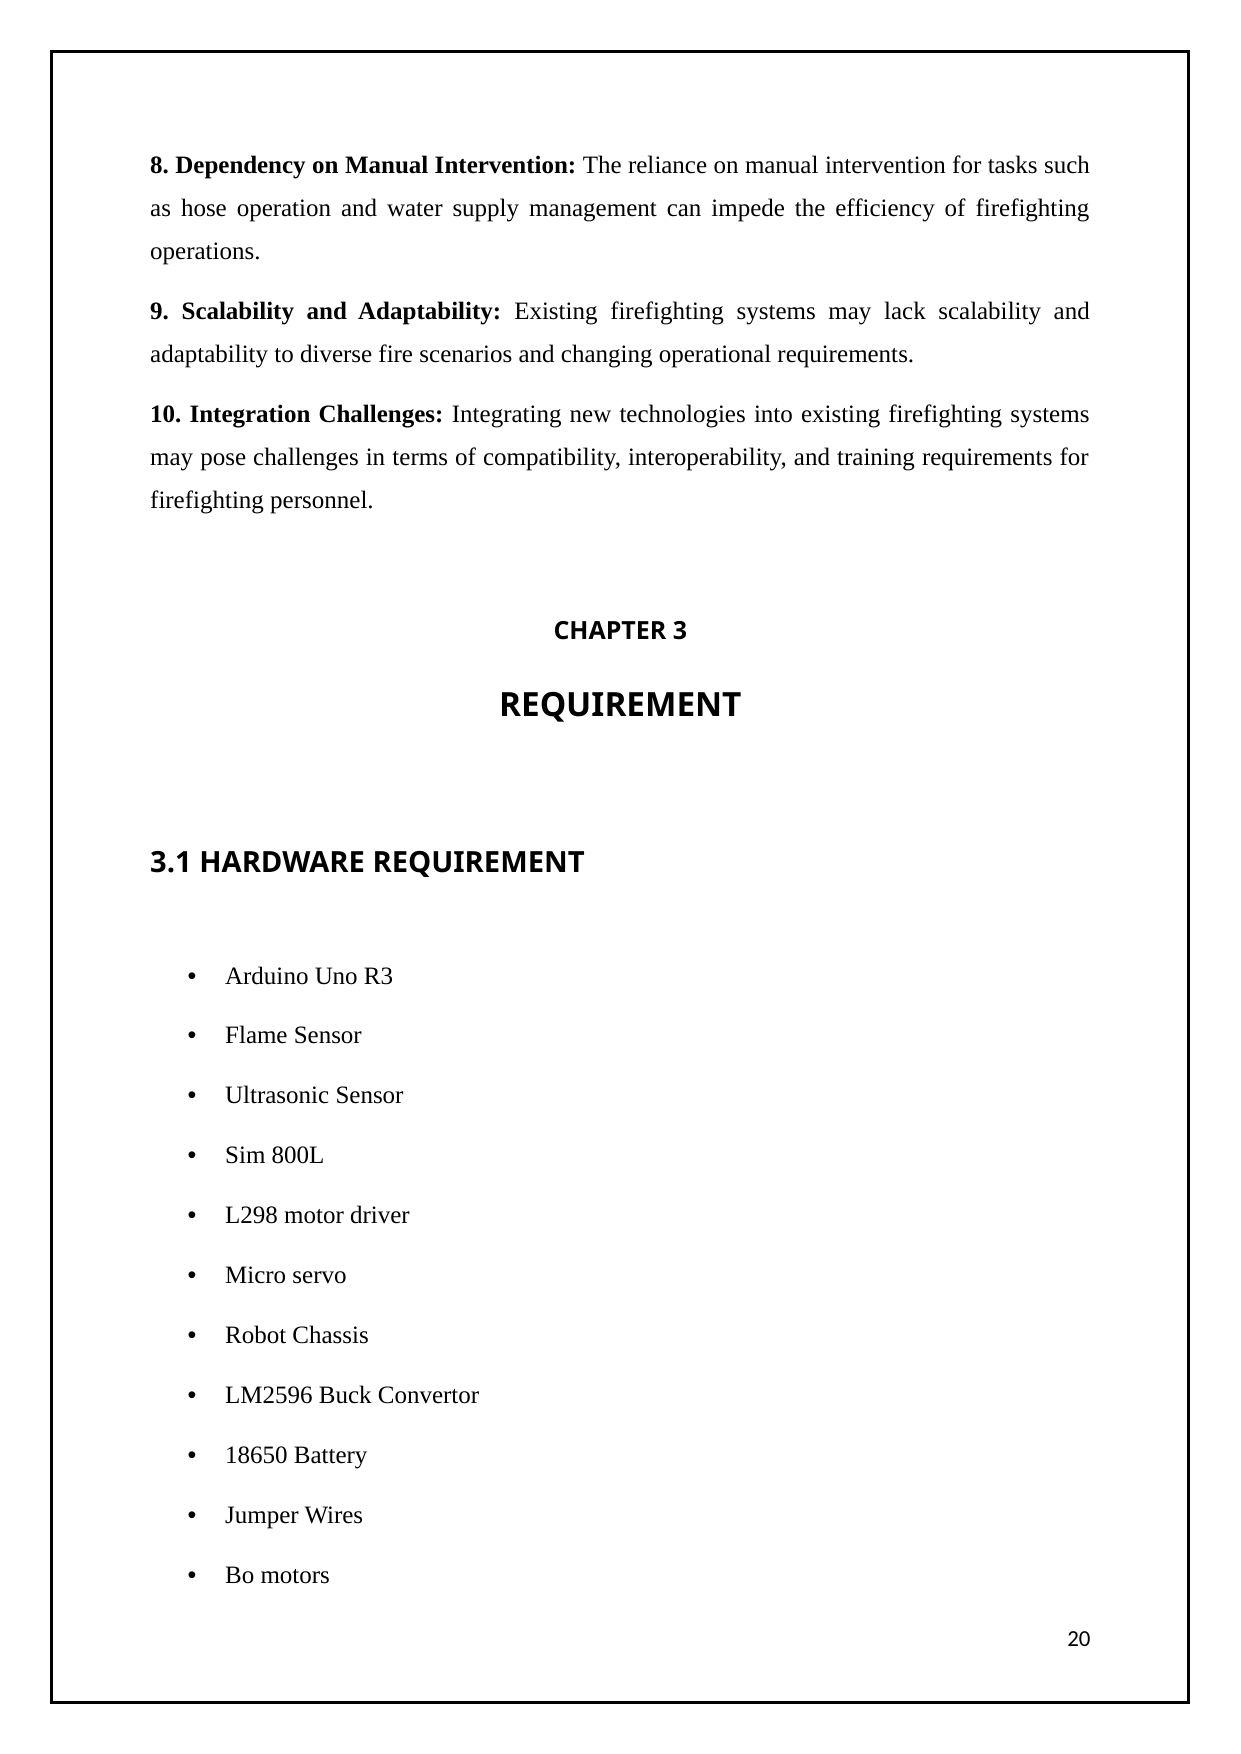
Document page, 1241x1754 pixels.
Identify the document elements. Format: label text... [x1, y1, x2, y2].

text CHAPTER 3 [150, 613, 1090, 647]
list LM2596 Buck Convertor [187, 1380, 1090, 1409]
list L298 motor driver [187, 1200, 1090, 1229]
text 9. Scalability and Adaptability: Existing firefighting systems may lack scalability and adaptability to diverse fire scenarios and changing operational requirements. [150, 296, 1090, 368]
text 3.1 HARDWARE REQUIREMENT [150, 841, 1090, 881]
list Sim 800L [187, 1140, 1090, 1169]
list Arduino Uno R3 [187, 961, 1090, 989]
list Flame Sensor [187, 1021, 1090, 1049]
text 10. Integration Challenges: Integrating new technologies into existing firefighting systems may pose challenges in terms of compatibility, interoperability, and training requirements for firefighting personnel. [150, 399, 1090, 514]
text 8. Dependency on Manual Intervention: The reliance on manual intervention for tasks such as hose operation and water supply management can impede the efficiency of firefighting operations. [150, 150, 1090, 265]
list Robot Chassis [187, 1320, 1090, 1349]
text REQUIREMENT [150, 680, 1090, 726]
list Ultrasonic Sensor [187, 1080, 1090, 1109]
list 18650 Battery [187, 1440, 1090, 1469]
list Micro servo [187, 1260, 1090, 1289]
list Bo motors [187, 1559, 1090, 1588]
list Jumper Wires [187, 1500, 1090, 1528]
